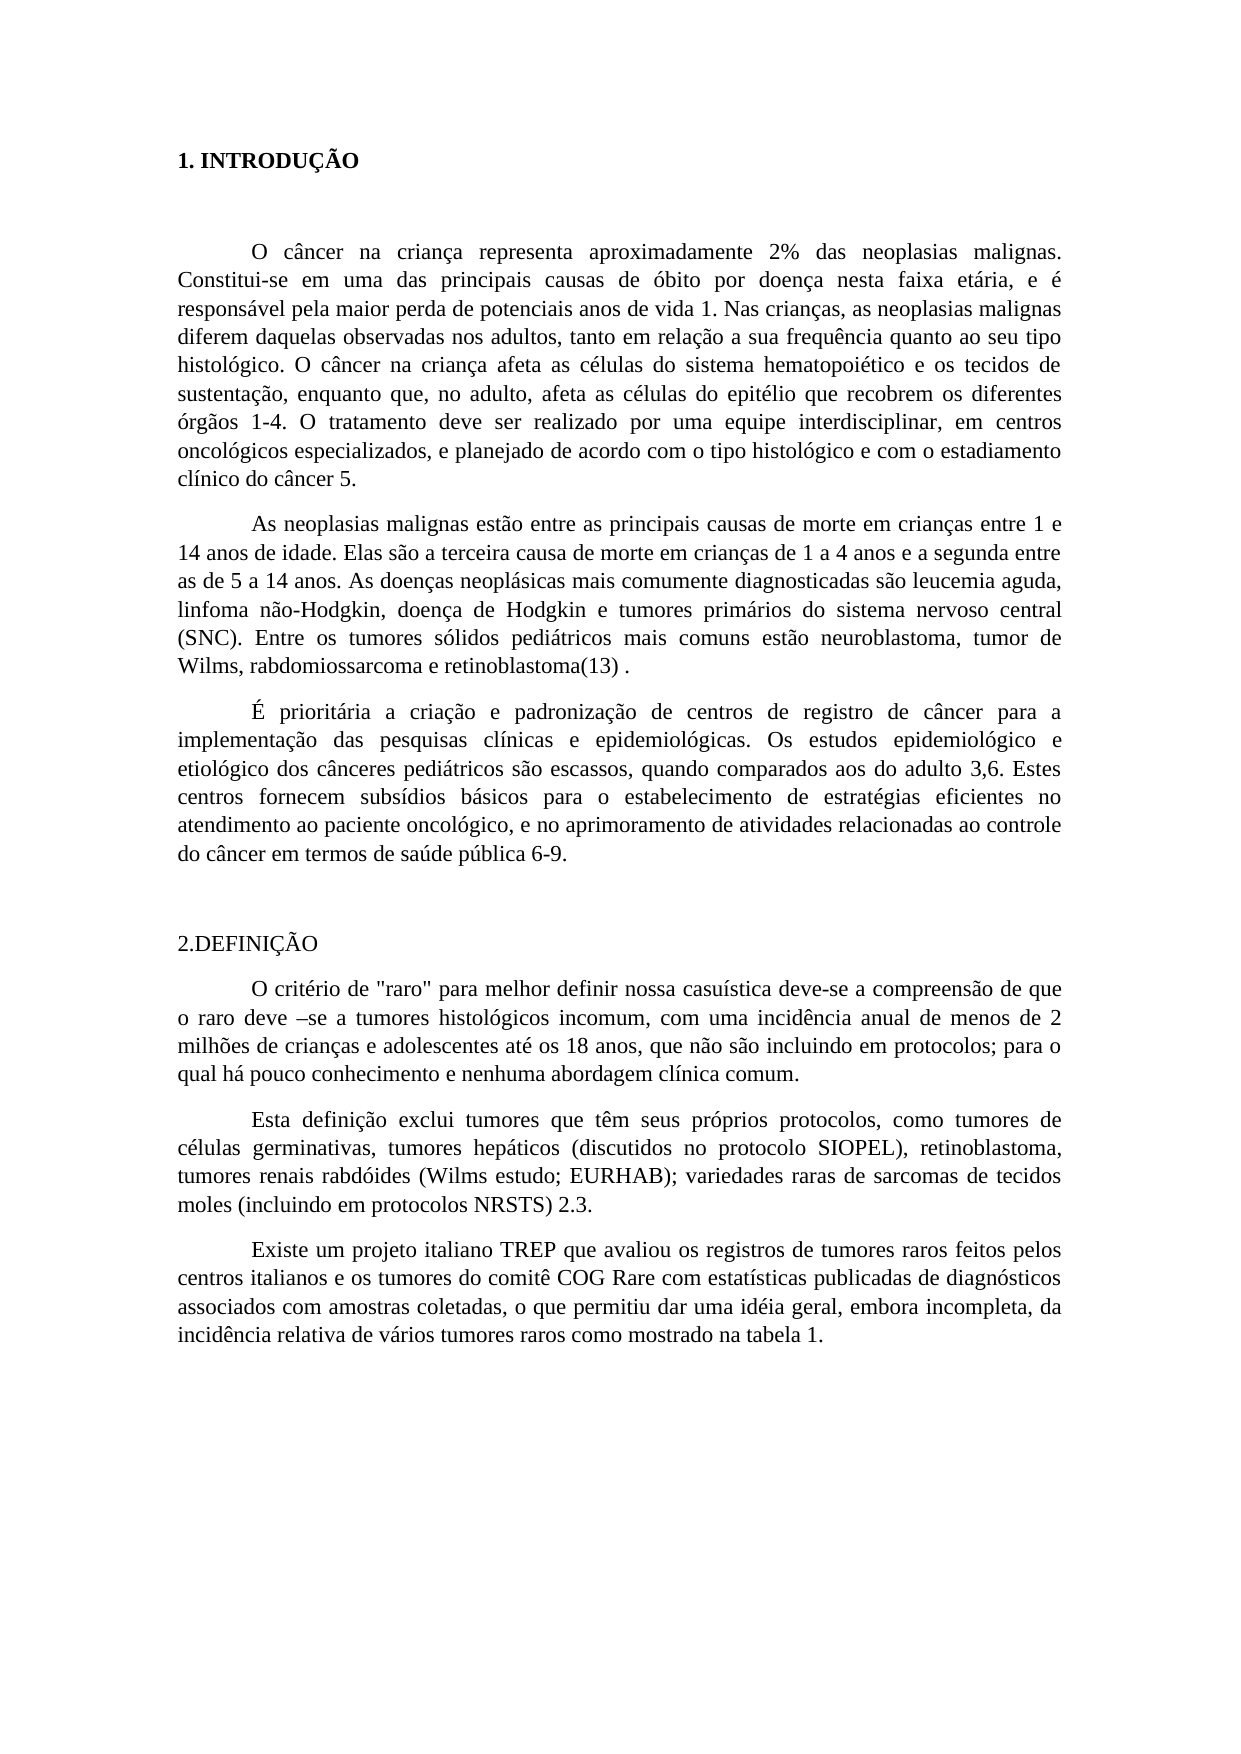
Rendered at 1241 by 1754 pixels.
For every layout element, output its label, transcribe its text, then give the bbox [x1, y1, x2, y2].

text 2.DEFINIÇÃO [177, 930, 1063, 956]
text As neoplasias malignas estão entre as principais causas de morte em crianças entre 1 e 14 anos de idade. Elas são a terceira causa de morte em crianças de 1 a 4 anos e a segunda entre as de 5 a 14 anos. As doenças neoplásicas mais comumente diagnosticadas são leucemia aguda, linfoma não-Hodgkin, doença de Hodgkin e tumores primários do sistema nervoso central (SNC). Entre os tumores sólidos pediátricos mais comuns estão neuroblastoma, tumor de Wilms, rabdomiossarcoma e retinoblastoma(13) . [177, 510, 1063, 679]
text O câncer na criança representa aproximadamente 2% das neoplasias malignas. Constitui-se em uma das principais causas de óbito por doença nesta faixa etária, e é responsável pela maior perda de potenciais anos de vida 1. Nas crianças, as neoplasias malignas diferem daquelas observadas nos adultos, tanto em relação a sua frequência quanto ao seu tipo histológico. O câncer na criança afeta as células do sistema hematopoiético e os tecidos de sustentação, enquanto que, no adulto, afeta as células do epitélio que recobrem os diferentes órgãos 1-4. O tratamento deve ser realizado por uma equipe interdisciplinar, em centros oncológicos especializados, e planejado de acordo com o tipo histológico e com o estadiamento clínico do câncer 5. [177, 238, 1063, 492]
text É prioritária a criação e padronização de centros de registro de câncer para a implementação das pesquisas clínicas e epidemiológicas. Os estudos epidemiológico e etiológico dos cânceres pediátricos são escassos, quando comparados aos do adulto 3,6. Estes centros fornecem subsídios básicos para o estabelecimento de estratégias eficientes no atendimento ao paciente oncológico, e no aprimoramento de atividades relacionadas ao controle do câncer em termos de saúde pública 6-9. [177, 698, 1063, 866]
text Esta definição exclui tumores que têm seus próprios protocolos, como tumores de células germinativas, tumores hepáticos (discutidos no protocolo SIOPEL), retinoblastoma, tumores renais rabdóides (Wilms estudo; EURHAB); variedades raras de sarcomas de tecidos moles (incluindo em protocolos NRSTS) 2.3. [177, 1106, 1063, 1217]
text Existe um projeto italiano TREP que avaliou os registros de tumores raros feitos pelos centros italianos e os tumores do comitê COG Rare com estatísticas publicadas de diagnósticos associados com amostras coletadas, o que permitiu dar uma idéia geral, embora incompleta, da incidência relativa de vários tumores raros como mostrado na tabela 1. [177, 1236, 1063, 1348]
text 1. INTRODUÇÃO [177, 148, 1063, 174]
text O critério de "raro" para melhor definir nossa casuística deve-se a compreensão de que o raro deve –se a tumores histológicos incomum, com uma incidência anual de menos de 2 milhões de crianças e adolescentes até os 18 anos, que não são incluindo em protocolos; para o qual há pouco conhecimento e nenhuma abordagem clínica comum. [177, 975, 1063, 1087]
